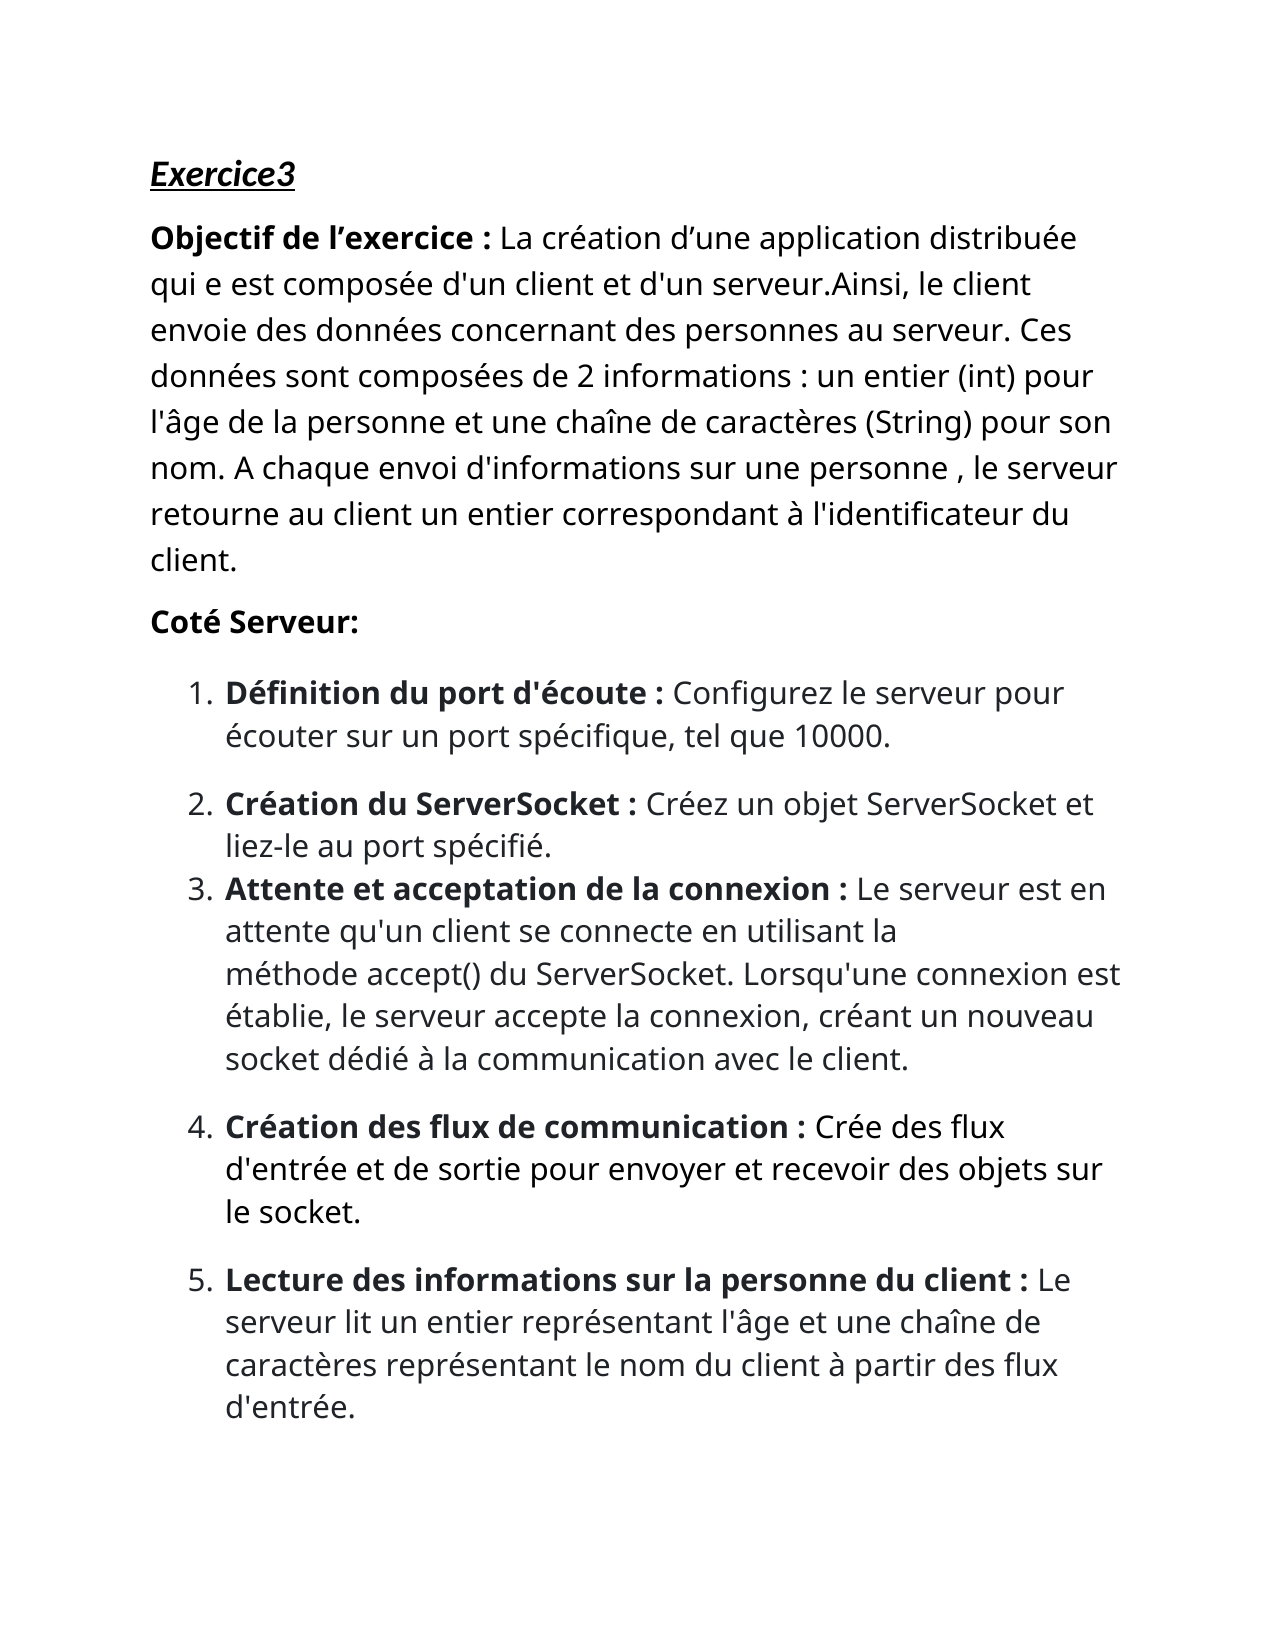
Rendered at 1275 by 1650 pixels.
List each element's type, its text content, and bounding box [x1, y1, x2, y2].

text Objectif de l’exercice : La création d’une application distribuée qui e est composée d'un client et d'un serveur.Ainsi, le client envoie des données concernant des personnes au serveur. Ces données sont composées de 2 informations : un entier (int) pour l'âge de la personne et une chaîne de caractères (String) pour son nom. A chaque envoi d'informations sur une personne , le serveur retourne au client un entier correspondant à l'identificateur du client. [150, 216, 1125, 580]
list Définition du port d'écoute : Configurez le serveur pour écouter sur un port spécifique, tel que 10000. [187, 671, 1125, 756]
text Coté Serveur: [150, 600, 1125, 643]
list Attente et acceptation de la connexion : Le serveur est en attente qu'un client se connecte en utilisant la méthode accept() du ServerSocket. Lorsqu'une connexion est établie, le serveur accepte la connexion, créant un nouveau socket dédié à la communication avec le client. [187, 867, 1125, 1080]
list Création du ServerSocket : Créez un objet ServerSocket et liez-le au port spécifié. [187, 781, 1125, 867]
list Lecture des informations sur la personne du client : Le serveur lit un entier représentant l'âge et une chaîne de caractères représentant le nom du client à partir des flux d'entrée. [187, 1257, 1125, 1428]
text Exercice3 [150, 150, 1125, 196]
list Création des flux de communication : Crée des flux d'entrée et de sortie pour envoyer et recevoir des objets sur le socket. [187, 1105, 1125, 1232]
